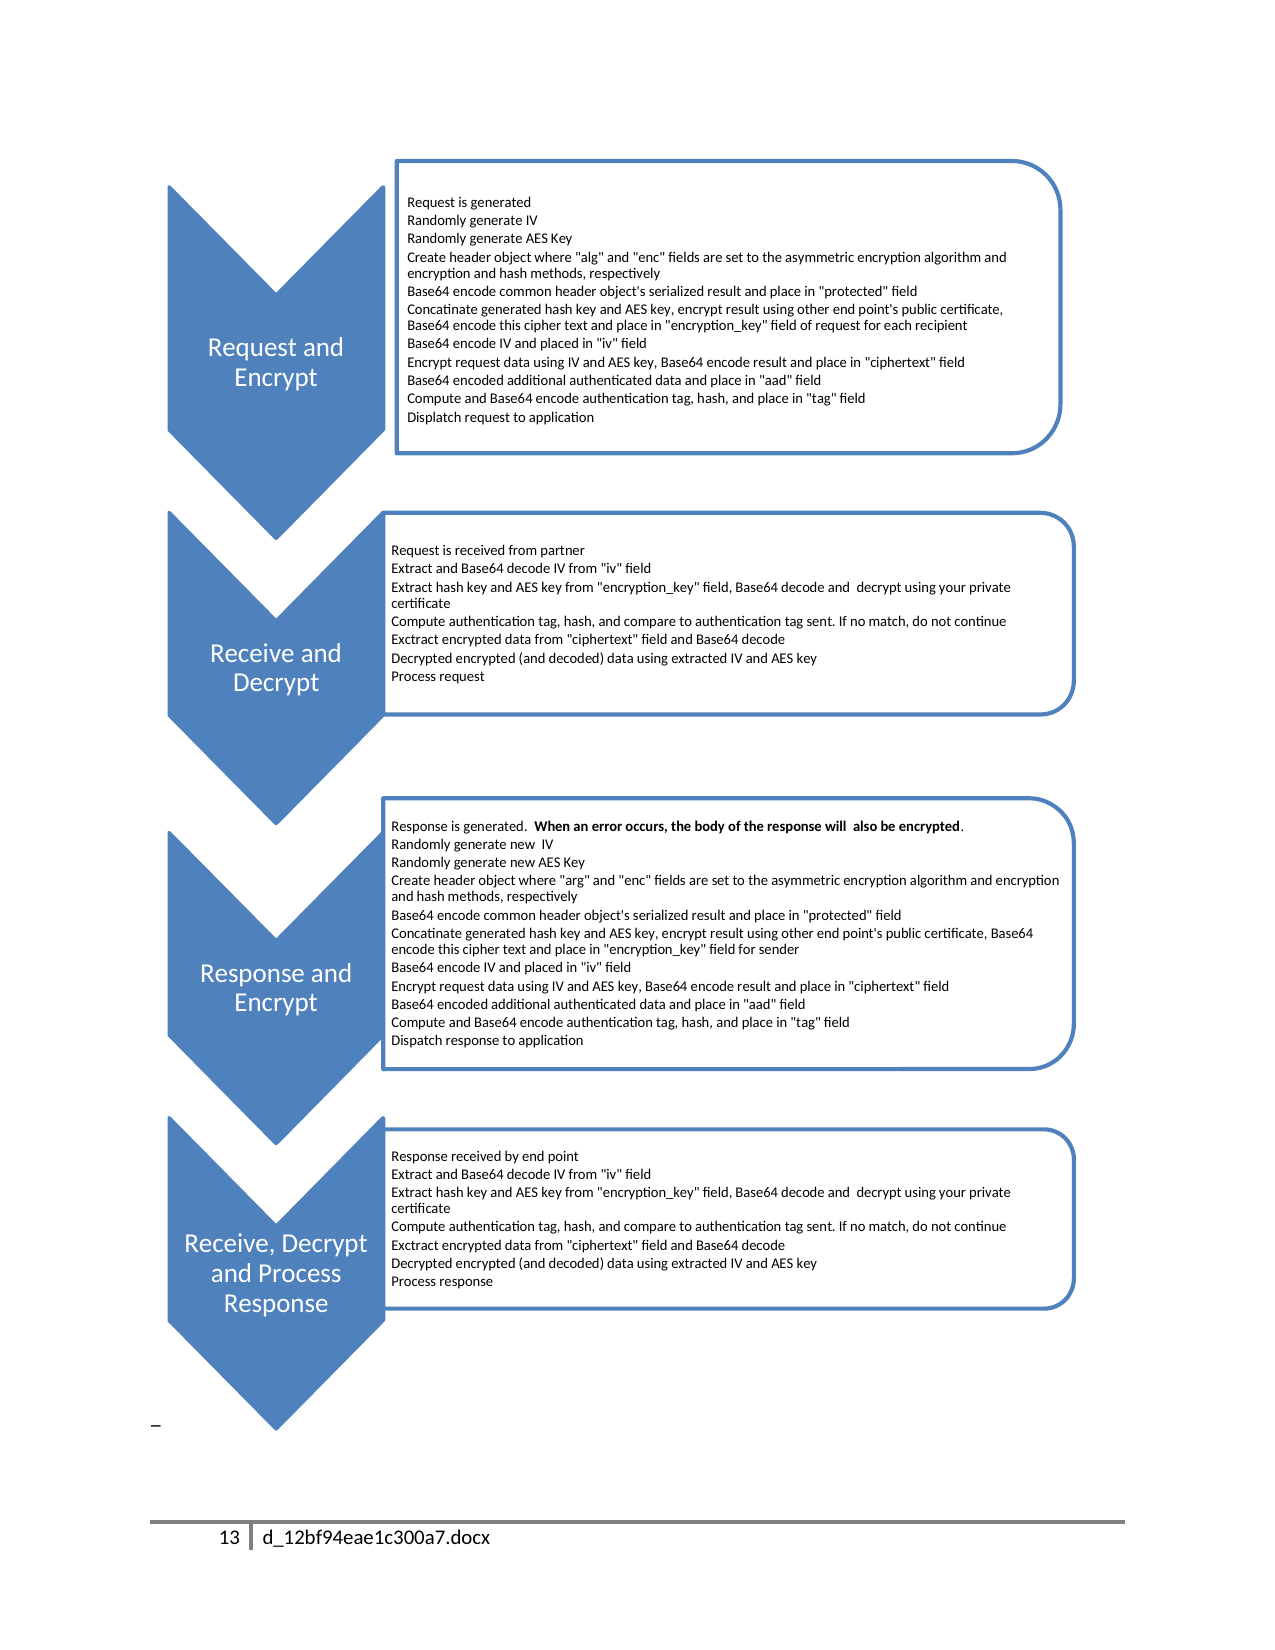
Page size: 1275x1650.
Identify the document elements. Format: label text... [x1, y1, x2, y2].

text – [150, 150, 1125, 1439]
